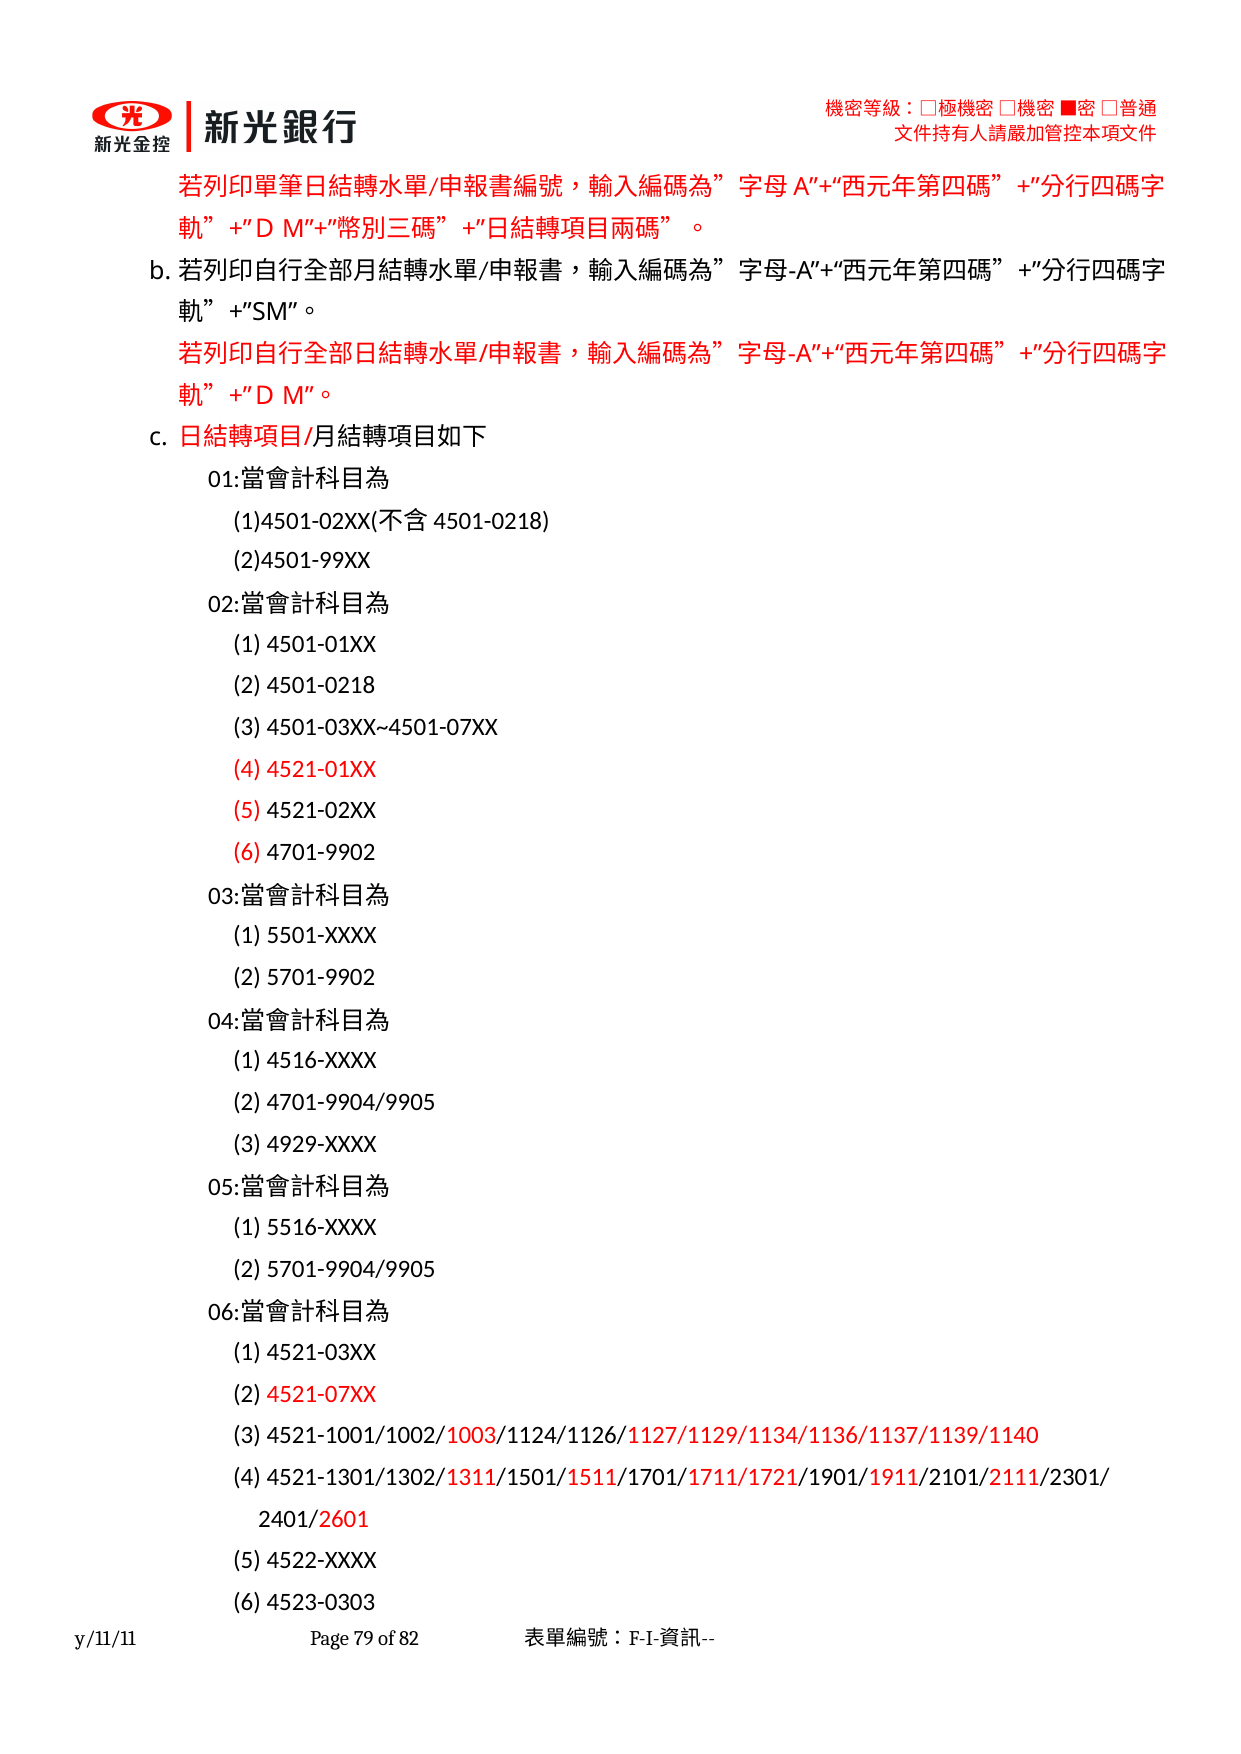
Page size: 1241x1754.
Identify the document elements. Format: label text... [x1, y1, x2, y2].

text 06:當會計科目為 [208, 1289, 1182, 1331]
text 04:當會計科目為 [208, 997, 1182, 1039]
text (2) 4521-07XX [208, 1372, 1182, 1414]
text (1)4501-02XX(不含4501-0218) [208, 497, 1182, 539]
list 若列印單筆日結轉水單/申報書編號，輸入編碼為”字母A”+“西元年第四碼”+”分行四碼字軌”+”ＤM”+”幣別三碼”+”日結轉項目兩碼”。 [178, 164, 1182, 247]
picture [92, 101, 356, 152]
text 05:當會計科目為 [208, 1164, 1182, 1206]
text (2)4501-99XX [208, 539, 1182, 581]
text (2) 5701-9904/9905 [208, 1247, 1182, 1289]
text (5) 4522-XXXX [208, 1539, 1182, 1581]
list 若列印自行全部月結轉水單/申報書，輸入編碼為”字母-A”+“西元年第四碼”+”分行四碼字軌”+”SM”。 [149, 247, 1182, 331]
text (1) 4501-01XX [208, 622, 1182, 664]
text (2) 4501-0218 [208, 664, 1182, 706]
text (2) 4701-9904/9905 [208, 1081, 1182, 1122]
text 02:當會計科目為 [208, 581, 1182, 622]
text (5) 4521-02XX [208, 789, 1182, 831]
list 日結轉項目/月結轉項目如下 [149, 414, 1182, 456]
text (1) 4516-XXXX [208, 1039, 1182, 1081]
text 若列印自行全部日結轉水單/申報書，輸入編碼為”字母-A”+“西元年第四碼”+”分行四碼字軌”+”ＤM”。 [178, 331, 1182, 414]
text (4) 4521-01XX [208, 747, 1182, 789]
text 03:當會計科目為 [208, 872, 1182, 914]
text (4) 4521-1301/1302/1311/1501/1511/1701/1711/1721/1901/1911/2101/2111/2301/ [208, 1456, 1182, 1497]
text (3) 4501-03XX~4501-07XX [208, 706, 1182, 747]
text (1) 5516-XXXX [208, 1206, 1182, 1247]
text (3) 4929-XXXX [208, 1122, 1182, 1164]
text (1) 4521-03XX [208, 1331, 1182, 1372]
text (3) 4521-1001/1002/1003/1124/1126/1127/1129/1134/1136/1137/1139/1140 [208, 1414, 1182, 1456]
text (1) 5501-XXXX [208, 914, 1182, 956]
text (6) 4523-0303 [208, 1581, 1182, 1622]
text 01:當會計科目為 [208, 456, 1182, 497]
text (6) 4701-9902 [208, 831, 1182, 872]
text (2) 5701-9902 [208, 956, 1182, 997]
text 2401/2601 [208, 1497, 1182, 1539]
